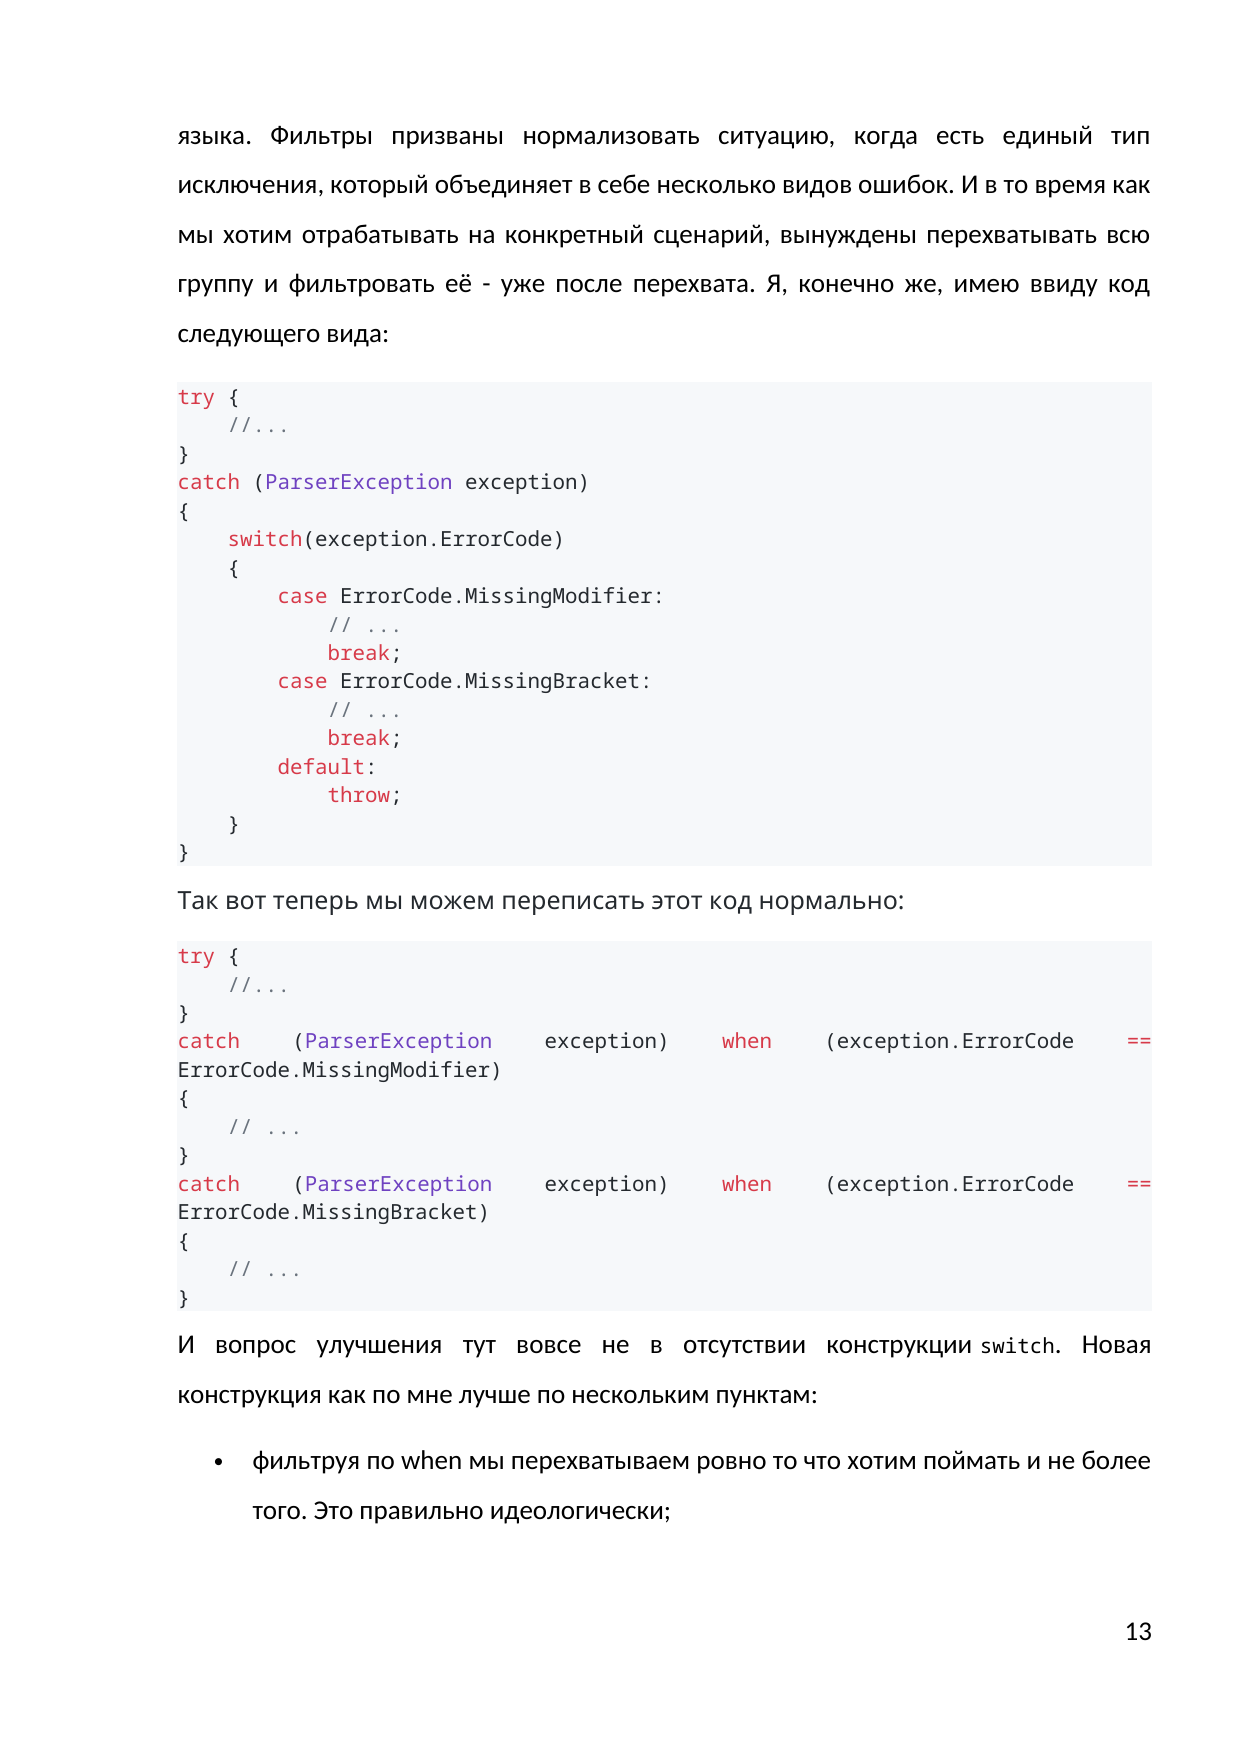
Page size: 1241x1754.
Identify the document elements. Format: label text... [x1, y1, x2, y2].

text // ... [177, 1112, 1152, 1140]
text // ... [177, 610, 1152, 638]
text catch (ParserException exception) [177, 467, 1152, 496]
text break; [177, 723, 1152, 752]
text } [177, 439, 1152, 467]
text // ... [177, 1254, 1152, 1283]
text } [177, 809, 1152, 837]
text catch (ParserException exception) when (exception.ErrorCode == ErrorCode.MissingModifier) [177, 1027, 1152, 1083]
text { [177, 553, 1152, 581]
text } [177, 1283, 1152, 1311]
text } [177, 837, 1152, 866]
text break; [177, 638, 1152, 667]
list фильтруя по when мы перехватываем ровно то что хотим поймать и не более того. Это правильно идеологически; [215, 1443, 1152, 1526]
text Так вот теперь мы можем переписать этот код нормально: [177, 882, 1152, 916]
text try { [177, 941, 1152, 970]
text } [177, 1140, 1152, 1169]
text // ... [177, 695, 1152, 723]
text default: [177, 752, 1152, 780]
text switch(exception.ErrorCode) [177, 524, 1152, 553]
text И вопрос улучшения тут вовсе не в отсутствии конструкции switch. Новая конструкция как по мне лучше по нескольким пунктам: [177, 1328, 1152, 1410]
text { [177, 1226, 1152, 1254]
text //... [177, 411, 1152, 439]
text try { [177, 382, 1152, 411]
text catch (ParserException exception) when (exception.ErrorCode == ErrorCode.MissingBracket) [177, 1169, 1152, 1226]
text { [177, 496, 1152, 524]
text case ErrorCode.MissingBracket: [177, 667, 1152, 695]
text //... [177, 970, 1152, 998]
text } [177, 998, 1152, 1027]
text case ErrorCode.MissingModifier: [177, 581, 1152, 610]
text { [177, 1083, 1152, 1112]
text throw; [177, 780, 1152, 809]
